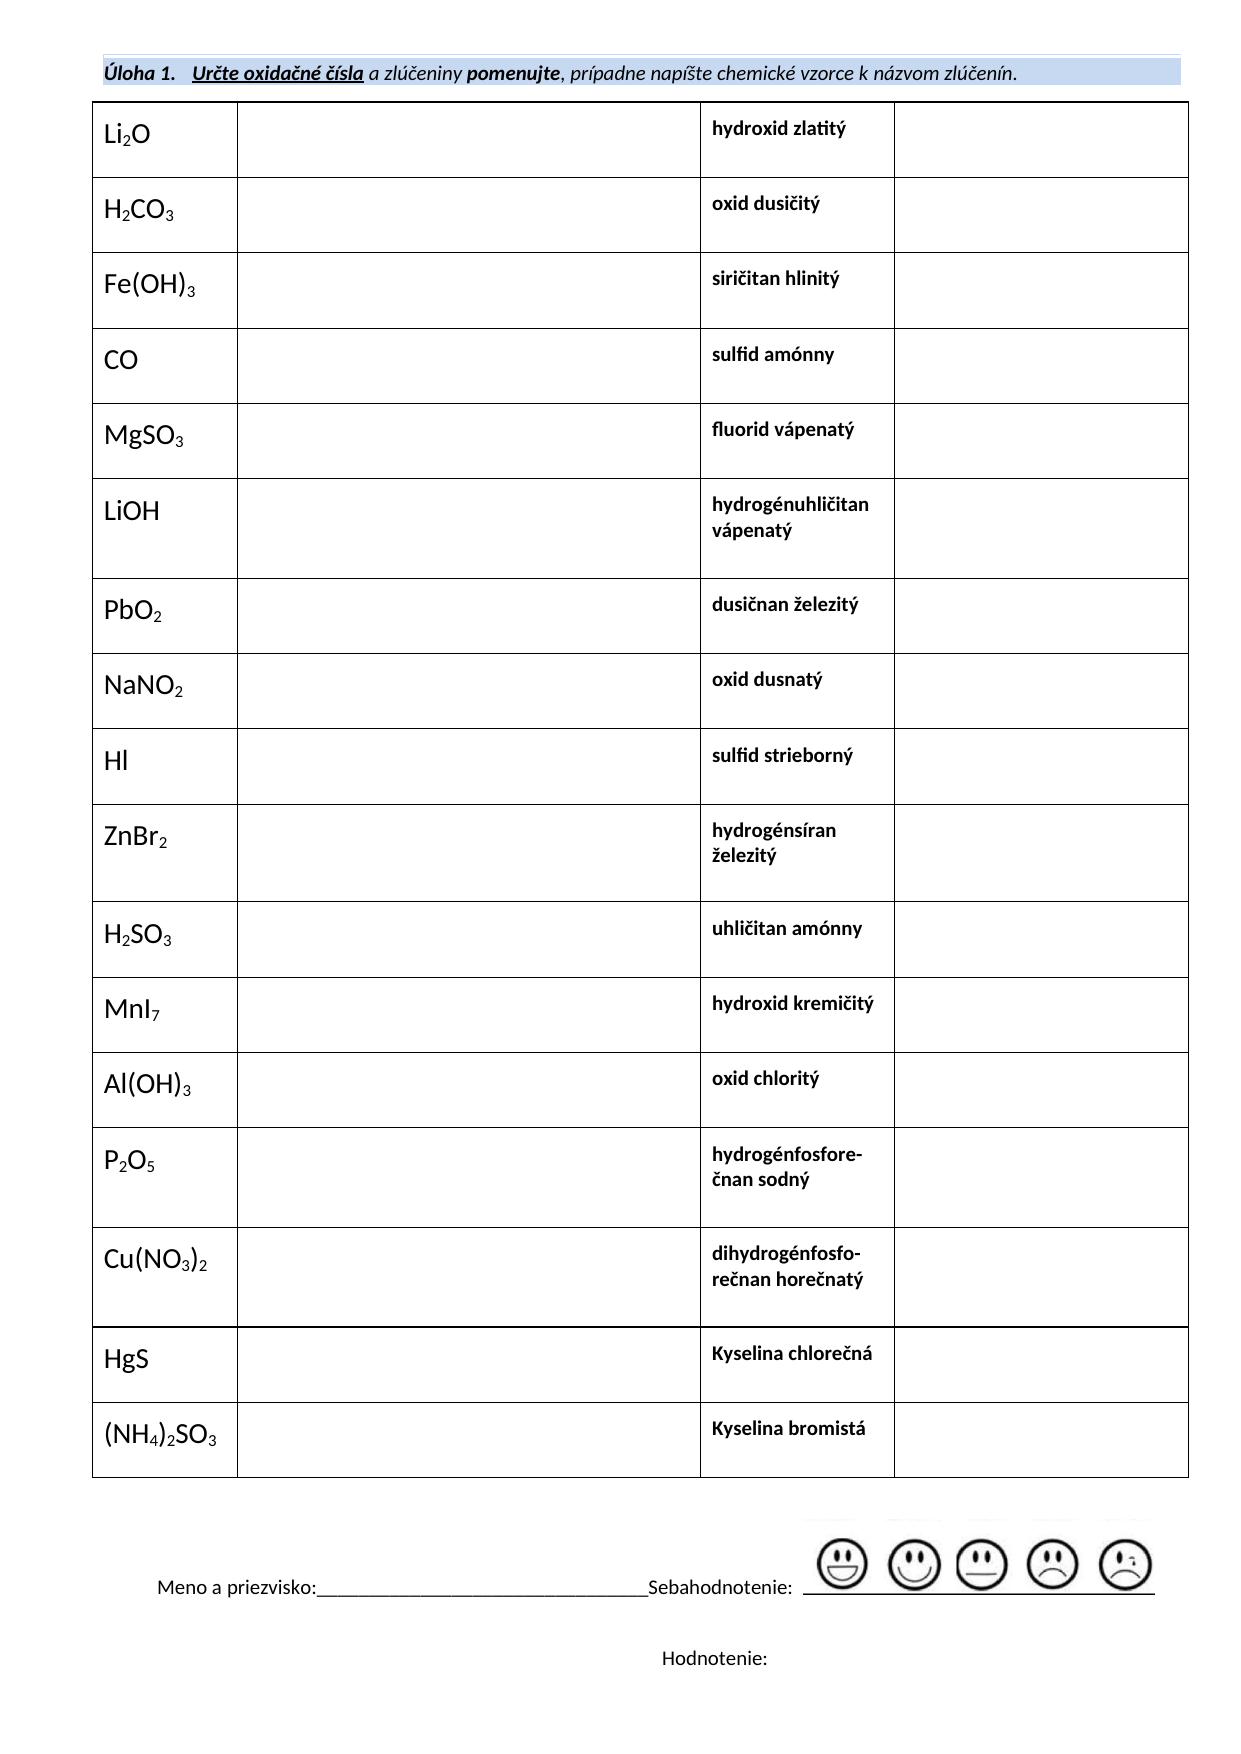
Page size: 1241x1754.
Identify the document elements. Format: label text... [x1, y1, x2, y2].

table_cell [895, 1228, 1188, 1326]
table_header [238, 103, 700, 177]
table_cell Kyselina chlorečná [701, 1328, 894, 1402]
table_cell Cu(NO3)2 [93, 1228, 237, 1326]
table_cell uhličitan amónny [701, 902, 894, 977]
table_cell ZnBr2 [93, 805, 237, 901]
table_cell [238, 404, 700, 478]
table_cell NaNO2 [93, 654, 237, 728]
table_cell Kyselina bromistá [701, 1403, 894, 1477]
table_cell [895, 479, 1188, 578]
table_cell Fe(OH)3 [93, 253, 237, 327]
table_header Li2O [93, 103, 237, 177]
table_cell hydroxid kremičitý [701, 978, 894, 1052]
table_cell oxid chloritý [701, 1053, 894, 1127]
table_cell oxid dusnatý [701, 654, 894, 728]
table_cell [238, 1128, 700, 1227]
table_cell H2CO3 [93, 178, 237, 252]
table_cell [895, 805, 1188, 901]
table_cell MnI7 [93, 978, 237, 1052]
table_cell H2SO3 [93, 902, 237, 977]
table_cell [238, 654, 700, 728]
table_cell [238, 902, 700, 977]
table_cell [238, 1403, 700, 1477]
table_cell (NH4)2SO3 [93, 1403, 237, 1477]
table_cell [238, 579, 700, 653]
table_cell Al(OH)3 [93, 1053, 237, 1127]
table_cell [238, 253, 700, 327]
table_cell [895, 404, 1188, 478]
table_cell dusičnan železitý [701, 579, 894, 653]
table_cell CO [93, 329, 237, 403]
table_cell hydrogénsíran železitý [701, 805, 894, 901]
table_cell HgS [93, 1328, 237, 1402]
table_cell oxid dusičitý [701, 178, 894, 252]
table_cell fluorid vápenatý [701, 404, 894, 478]
table_header hydroxid zlatitý [701, 103, 894, 177]
picture [803, 1519, 1155, 1595]
table_cell sulfid strieborný [701, 729, 894, 803]
table_cell [238, 978, 700, 1052]
table_cell PbO2 [93, 579, 237, 653]
table_cell dihydrogénfosfo-rečnan horečnatý [701, 1228, 894, 1326]
table_cell [895, 1403, 1188, 1477]
table_cell [895, 329, 1188, 403]
table_cell [238, 805, 700, 901]
table_cell [895, 178, 1188, 252]
table_cell siričitan hlinitý [701, 253, 894, 327]
table_cell [895, 729, 1188, 803]
text Určte oxidačné čísla a zlúčeniny pomenujte, prípadne napíšte chemické vzorce k názvom zlúčenín. [103, 56, 1181, 85]
table_header [895, 103, 1188, 177]
table_cell [238, 329, 700, 403]
table_cell hydrogénfosfore-čnan sodný [701, 1128, 894, 1227]
table_cell [238, 178, 700, 252]
table_cell MgSO3 [93, 404, 237, 478]
table_cell [238, 729, 700, 803]
table_cell [238, 1053, 700, 1127]
table_cell [895, 654, 1188, 728]
table_cell [895, 1128, 1188, 1227]
table_cell [895, 902, 1188, 977]
table_cell [238, 1328, 700, 1402]
table_cell Hl [93, 729, 237, 803]
table_cell [895, 1328, 1188, 1402]
table_cell [895, 253, 1188, 327]
table_cell sulfid amónny [701, 329, 894, 403]
table_cell [895, 579, 1188, 653]
table_cell LiOH [93, 479, 237, 578]
table_cell hydrogénuhličitan vápenatý [701, 479, 894, 578]
table_cell [895, 1053, 1188, 1127]
table_cell [238, 479, 700, 578]
table_cell [895, 978, 1188, 1052]
table_cell P2O5 [93, 1128, 237, 1227]
text Hodnotenie: [546, 1645, 1181, 1671]
table_cell [238, 1228, 700, 1326]
